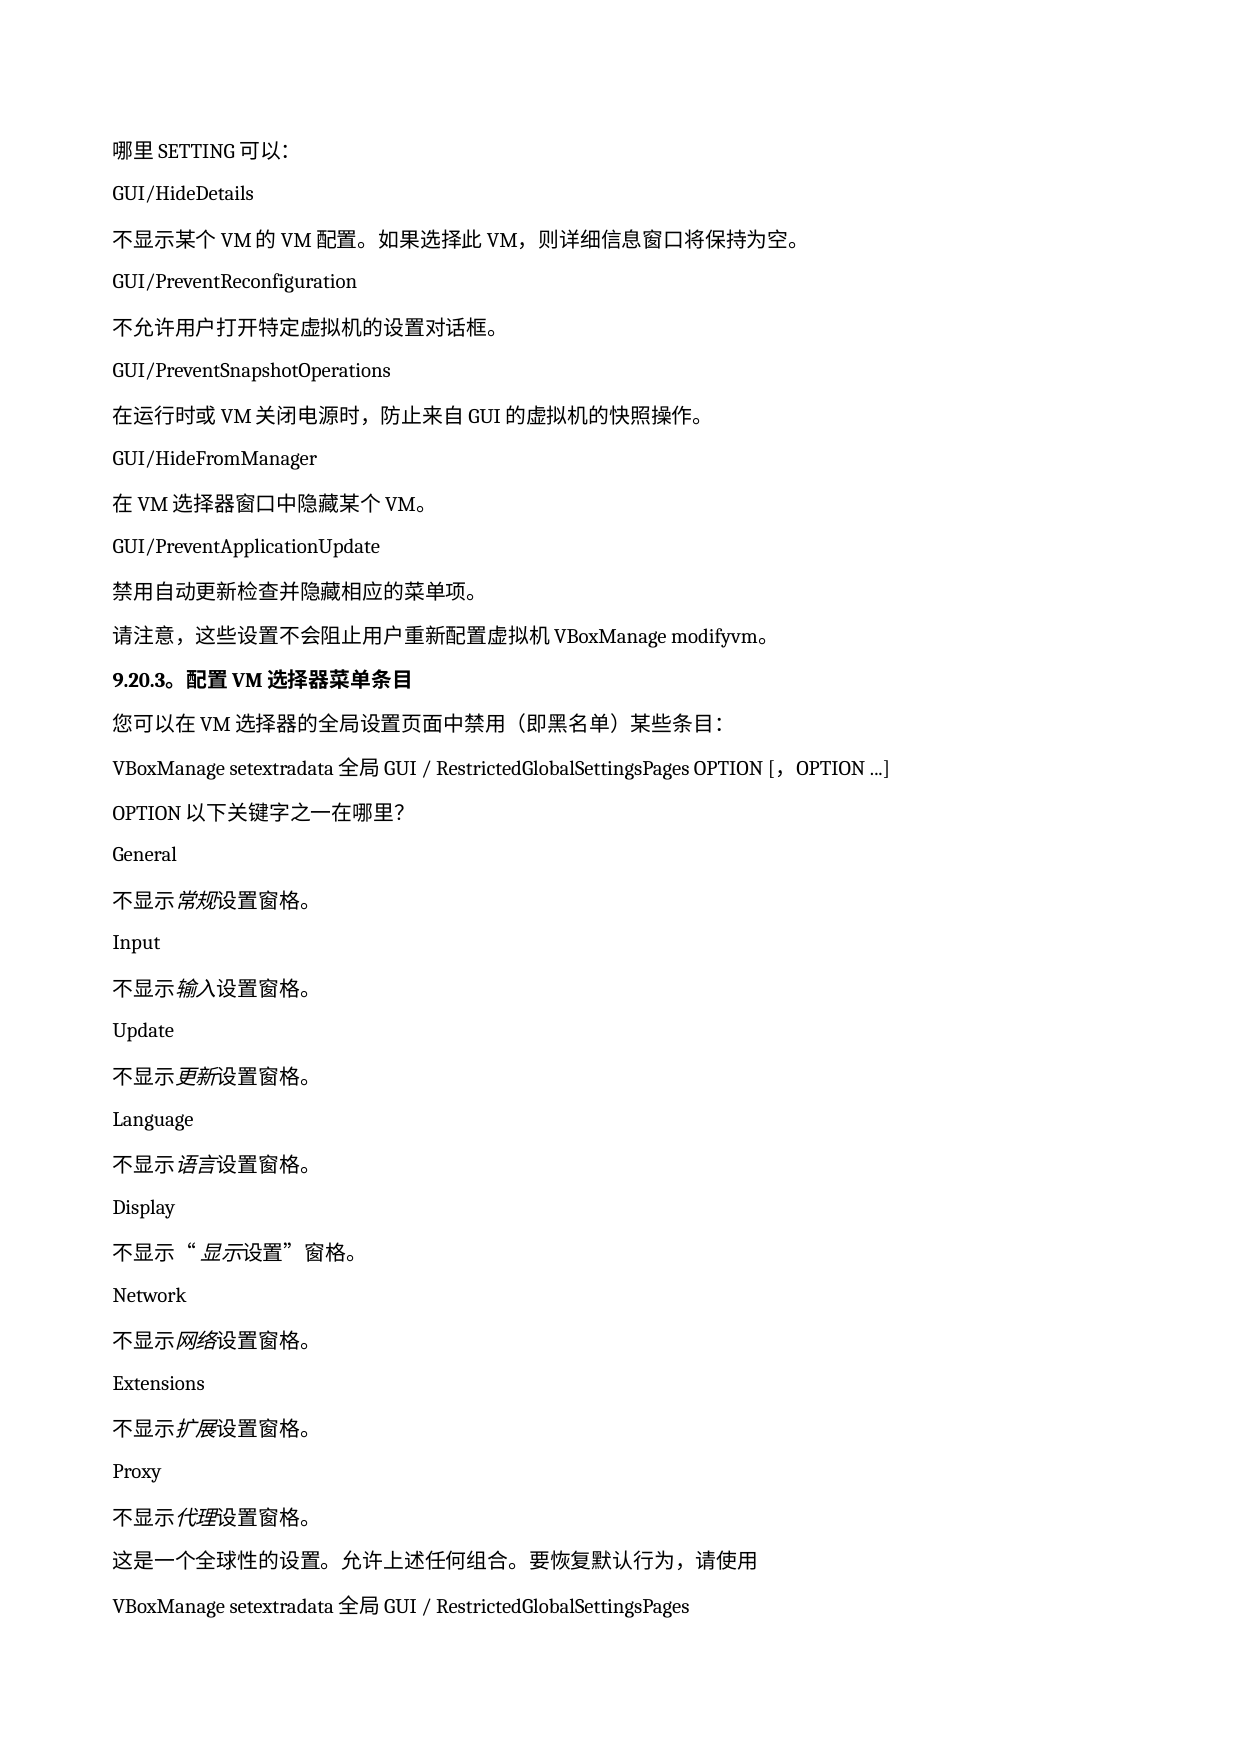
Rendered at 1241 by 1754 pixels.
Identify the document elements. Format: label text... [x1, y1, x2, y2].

text GUI/HideDetails [112, 172, 1128, 216]
text 不显示更新设置窗格。 [112, 1053, 1128, 1097]
text GUI/PreventApplicationUpdate [112, 524, 1128, 568]
text Display [112, 1185, 1128, 1229]
text 在运行时或VM关闭电源时，防止来自GUI的虚拟机的快照操作。 [112, 392, 1128, 436]
text GUI/HideFromManager [112, 436, 1128, 480]
text General [112, 833, 1128, 877]
text 您可以在VM选择器的全局设置页面中禁用（即黑名单）某些条目： [112, 701, 1128, 745]
text 不显示常规设置窗格。 [112, 877, 1128, 921]
text 禁用自动更新检查并隐藏相应的菜单项。 [112, 568, 1128, 613]
text Input [112, 921, 1128, 965]
text OPTION以下关键字之一在哪里？ [112, 789, 1128, 833]
text 这是一个全球性的设置。允许上述任何组合。要恢复默认行为，请使用 [112, 1538, 1128, 1582]
text 不显示“ 显示设置”窗格。 [112, 1229, 1128, 1273]
text GUI/PreventSnapshotOperations [112, 348, 1128, 392]
text 不显示扩展设置窗格。 [112, 1406, 1128, 1450]
text Proxy [112, 1450, 1128, 1494]
text 9.20.3。配置VM选择器菜单条目 [112, 657, 1128, 701]
text GUI/PreventReconfiguration [112, 260, 1128, 304]
text 请注意，这些设置不会阻止用户重新配置虚拟机VBoxManage modifyvm。 [112, 613, 1128, 657]
text 不显示网络设置窗格。 [112, 1318, 1128, 1362]
text Extensions [112, 1362, 1128, 1406]
text 不显示某个VM的VM配置。如果选择此VM，则详细信息窗口将保持为空。 [112, 216, 1128, 260]
text 不显示输入设置窗格。 [112, 965, 1128, 1009]
text Language [112, 1097, 1128, 1141]
text 不显示语言设置窗格。 [112, 1141, 1128, 1185]
text 不允许用户打开特定虚拟机的设置对话框。 [112, 304, 1128, 348]
text VBoxManage setextradata全局GUI / RestrictedGlobalSettingsPages [112, 1582, 1128, 1626]
text Network [112, 1273, 1128, 1318]
text Update [112, 1009, 1128, 1053]
text 不显示代理设置窗格。 [112, 1494, 1128, 1538]
text 在VM选择器窗口中隐藏某个VM。 [112, 480, 1128, 524]
text VBoxManage setextradata全局GUI / RestrictedGlobalSettingsPages OPTION [，OPTION ...] [112, 745, 1128, 789]
text 哪里SETTING可以： [112, 128, 1128, 172]
